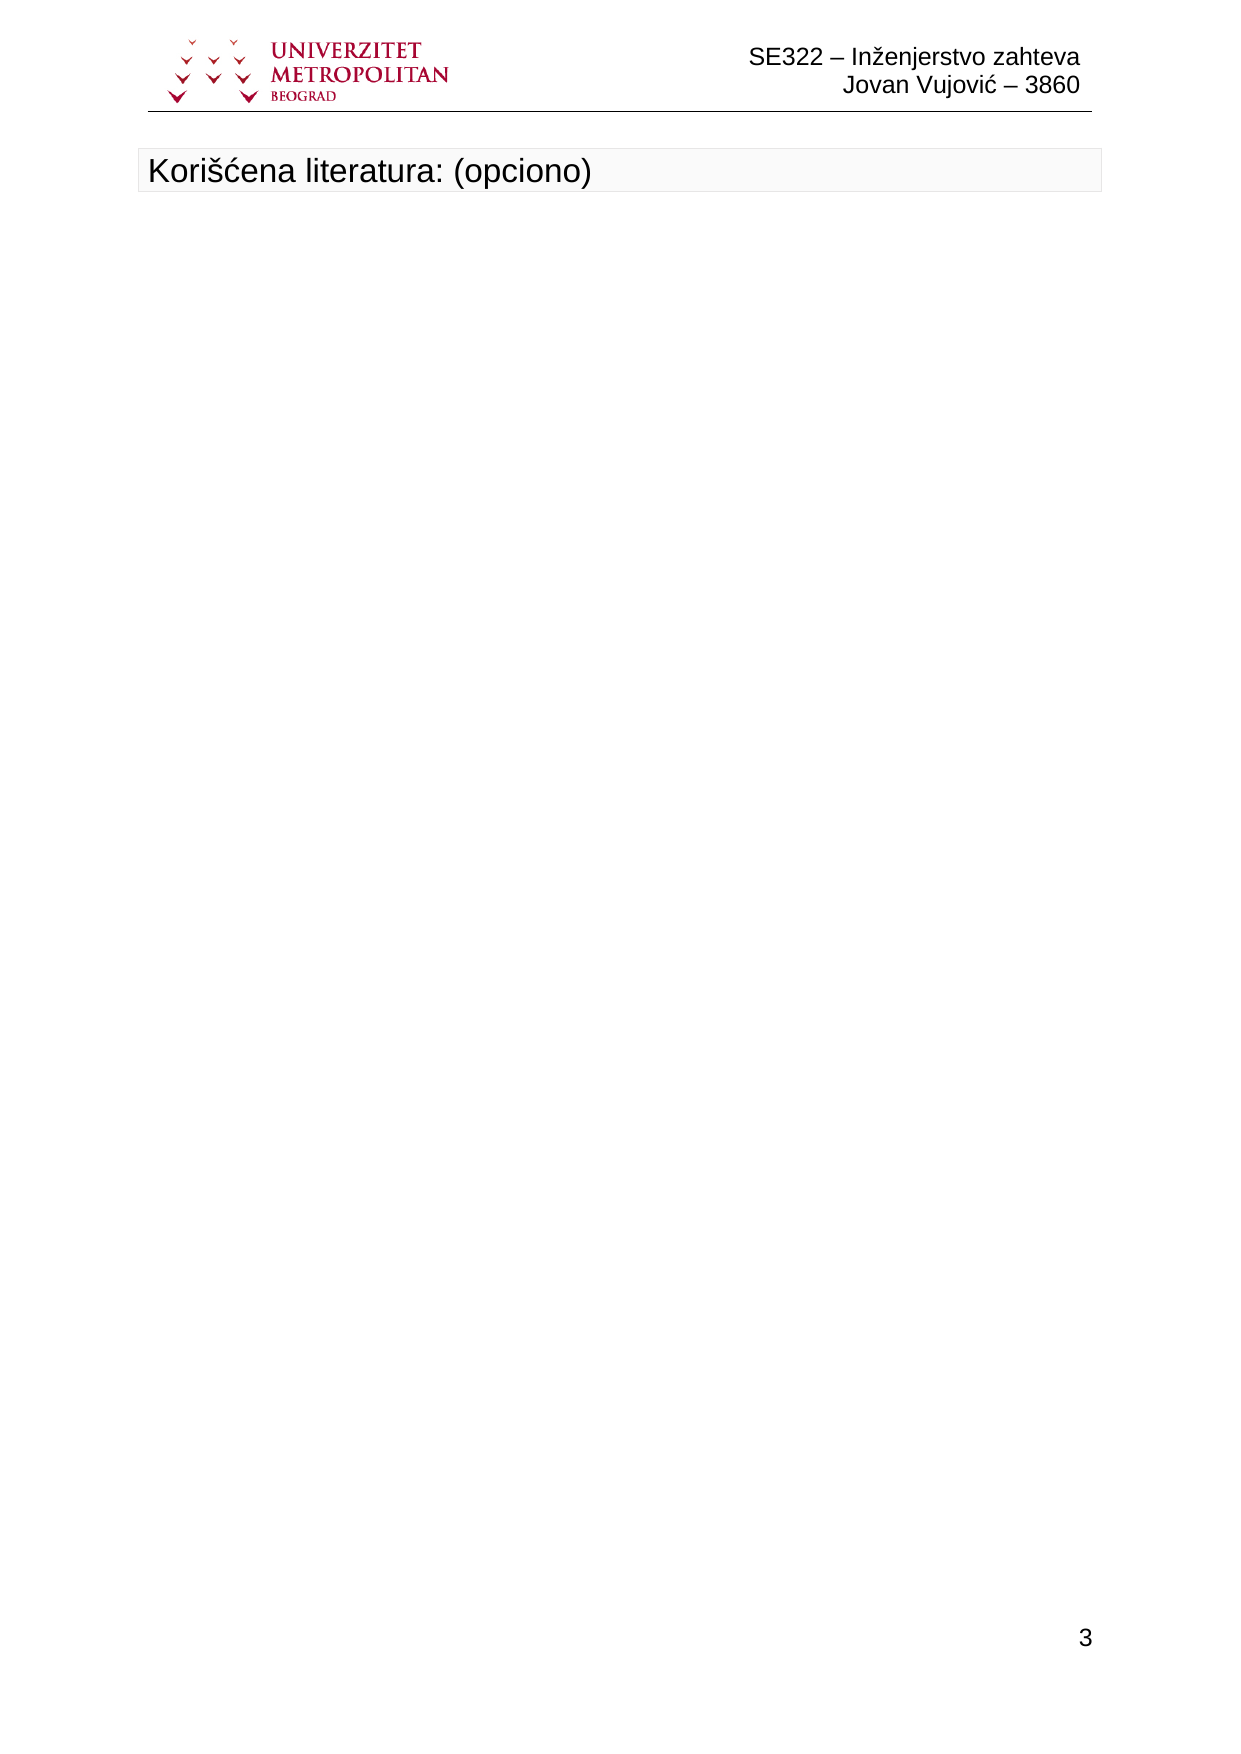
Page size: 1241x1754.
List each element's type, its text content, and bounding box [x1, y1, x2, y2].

picture [158, 29, 458, 111]
subtitle Korišćena literatura: (opciono) [139, 149, 1101, 191]
